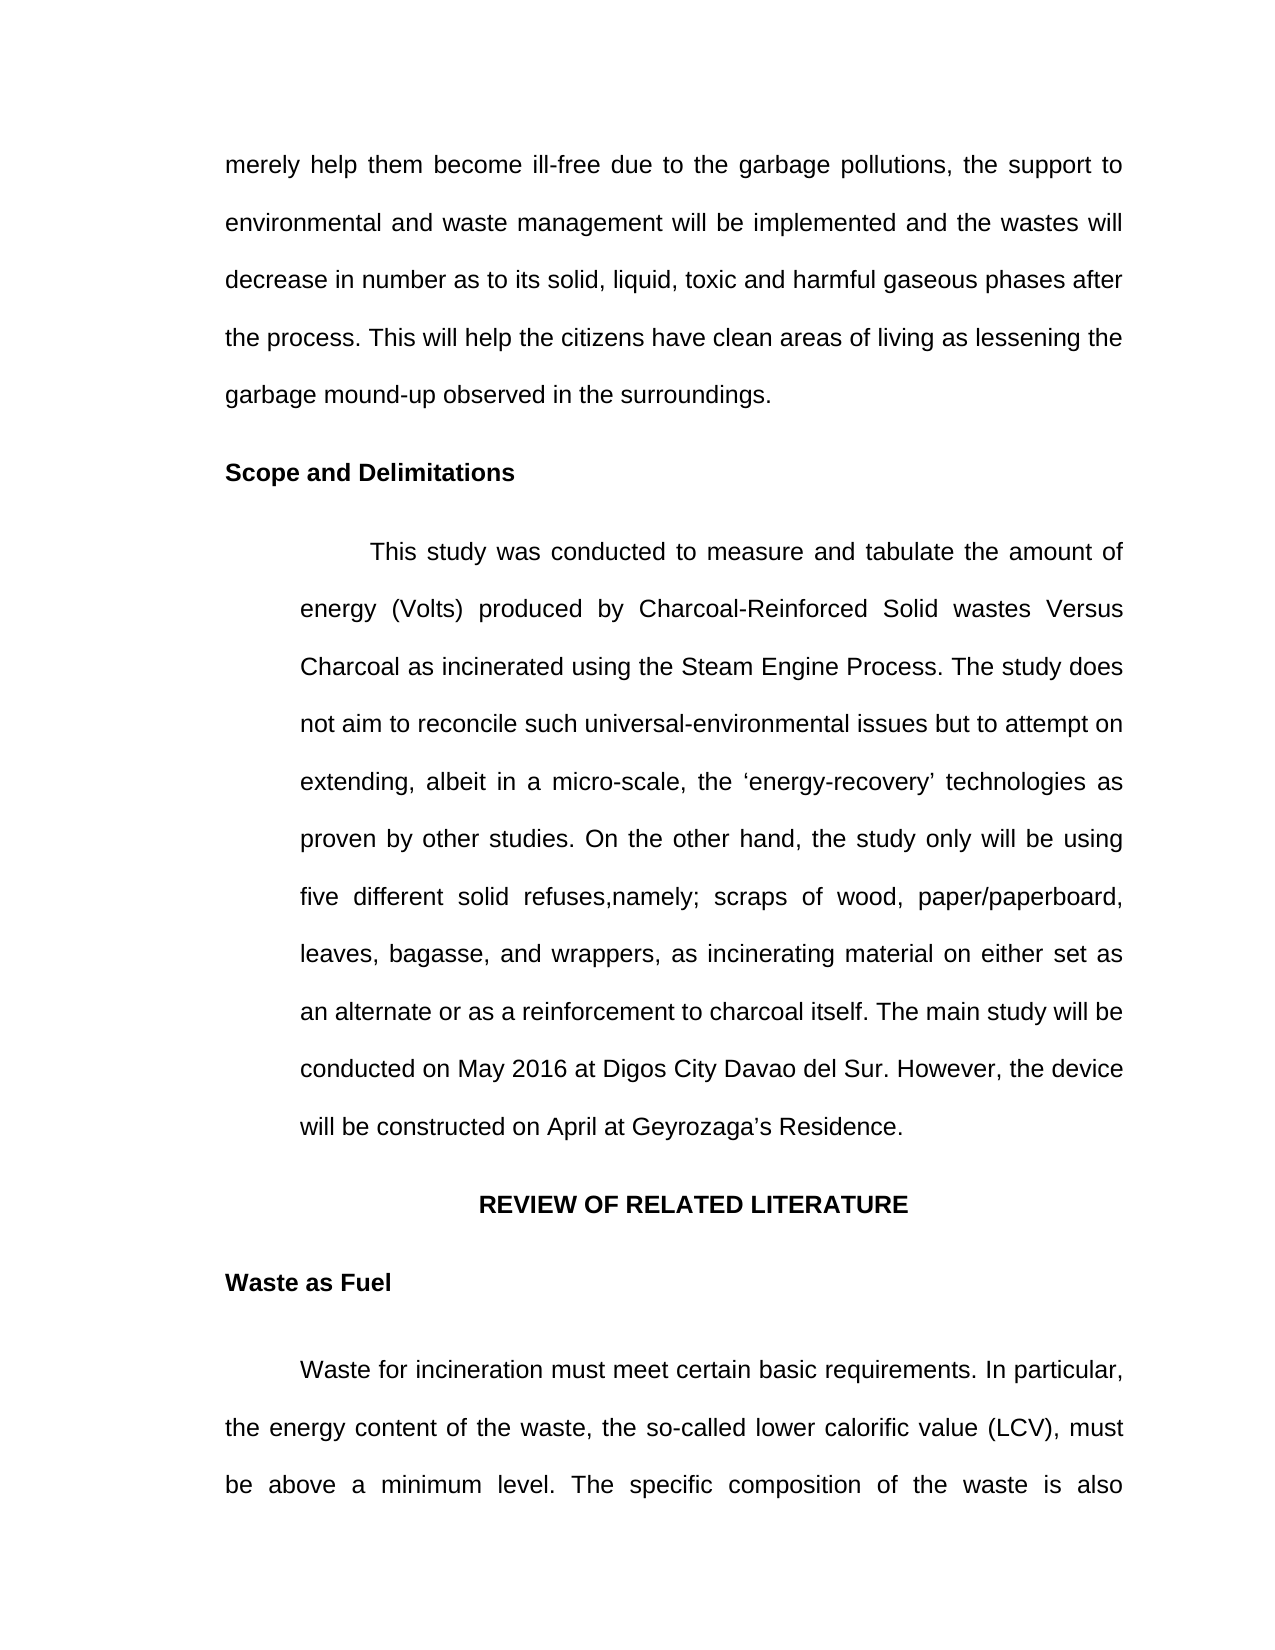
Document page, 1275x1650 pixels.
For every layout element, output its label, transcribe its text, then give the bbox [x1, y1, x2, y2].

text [225, 1355, 1125, 1499]
text Waste as Fuel [225, 1268, 1125, 1297]
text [225, 150, 1125, 409]
list This study was conducted to measure and tabulate the amount of energy (Volts) produced by Charcoal-Reinforced Solid wastes Versus Charcoal as incinerated using the Steam Engine Process. The study does not aim to reconcile such universal-environmental issues but to attempt on extending, albeit in a micro-scale, the ‘energy-recovery’ technologies as proven by other studies. On the other hand, the study only will be using five different solid refuses,namely; scraps of wood, paper/paperboard, leaves, bagasse, and wrappers, as incinerating material on either set as an alternate or as a reinforcement to charcoal itself. The main study will be conducted on May 2016 at Digos City Davao del Sur. However, the device will be constructed on April at Geyrozaga’s Residence. [300, 537, 1125, 1140]
text REVIEW OF RELATED LITERATURE [262, 1190, 1125, 1219]
text Scope and Delimitations [225, 458, 1125, 487]
